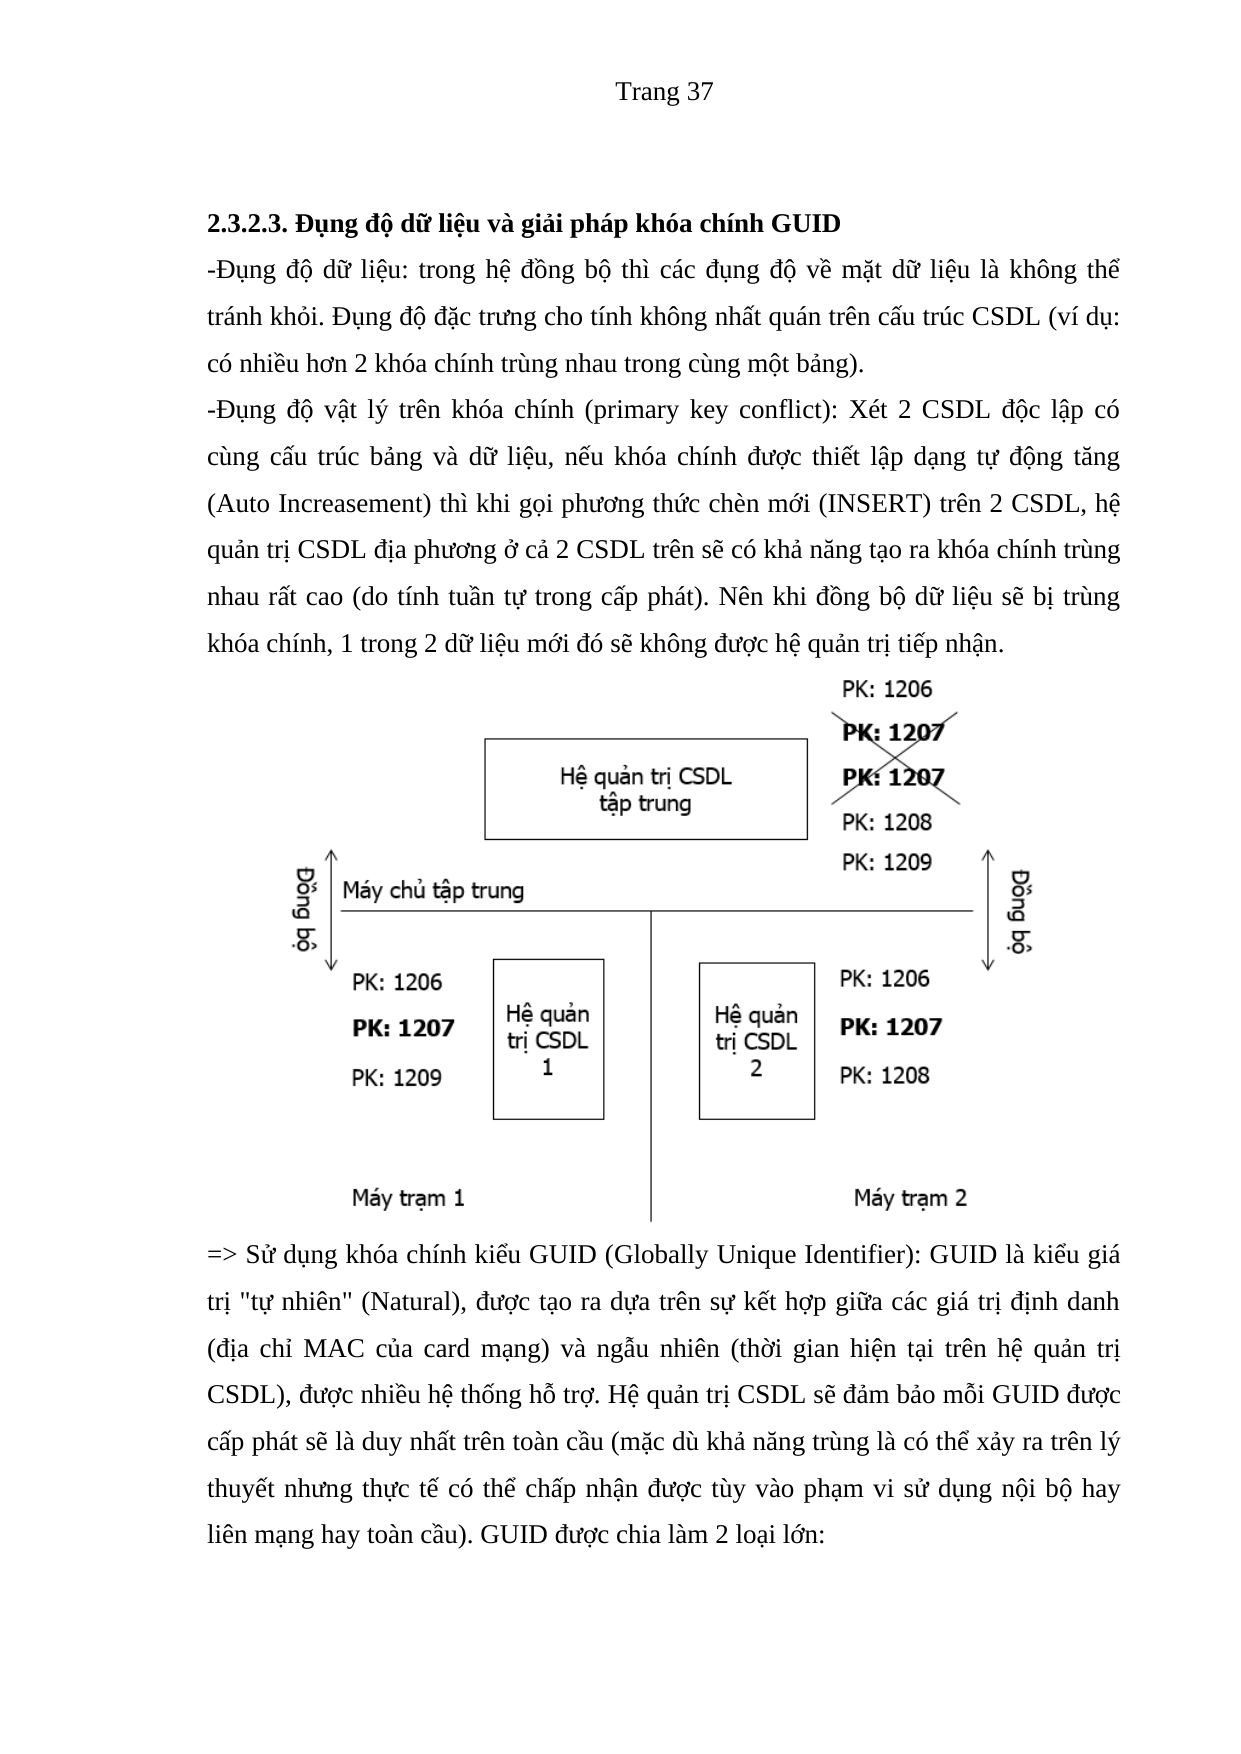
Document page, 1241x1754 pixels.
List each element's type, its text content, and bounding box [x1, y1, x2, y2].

text -Đụng độ vật lý trên khóa chính (primary key conflict): Xét 2 CSDL độc lập có cùng cấu trúc bảng và dữ liệu, nếu khóa chính được thiết lập dạng tự động tăng (Auto Increasement) thì khi gọi phương thức chèn mới (INSERT) trên 2 CSDL, hệ quản trị CSDL địa phương ở cả 2 CSDL trên sẽ có khả năng tạo ra khóa chính trùng nhau rất cao (do tính tuần tự trong cấp phát). Nên khi đồng bộ dữ liệu sẽ bị trùng khóa chính, 1 trong 2 dữ liệu mới đó sẽ không được hệ quản trị tiếp nhận. [207, 393, 1122, 658]
text => Sử dụng khóa chính kiểu GUID (Globally Unique Identifier): GUID là kiểu giá trị "tự nhiên" (Natural), được tạo ra dựa trên sự kết hợp giữa các giá trị định danh (địa chỉ MAC của card mạng) và ngẫu nhiên (thời gian hiện tại trên hệ quản trị CSDL), được nhiều hệ thống hỗ trợ. Hệ quản trị CSDL sẽ đảm bảo mỗi GUID được cấp phát sẽ là duy nhất trên toàn cầu (mặc dù khả năng trùng là có thể xảy ra trên lý thuyết nhưng thực tế có thể chấp nhận được tùy vào phạm vi sử dụng nội bộ hay liên mạng hay toàn cầu). GUID được chia làm 2 loại lớn: [207, 1238, 1122, 1549]
subtitle 2.3.2.3. Đụng độ dữ liệu và giải pháp khóa chính GUID [207, 207, 1122, 238]
picture [287, 673, 1042, 1223]
text -Đụng độ dữ liệu: trong hệ đồng bộ thì các đụng độ về mặt dữ liệu là không thể tránh khỏi. Đụng độ đặc trưng cho tính không nhất quán trên cấu trúc CSDL (ví dụ: có nhiều hơn 2 khóa chính trùng nhau trong cùng một bảng). [207, 253, 1122, 378]
